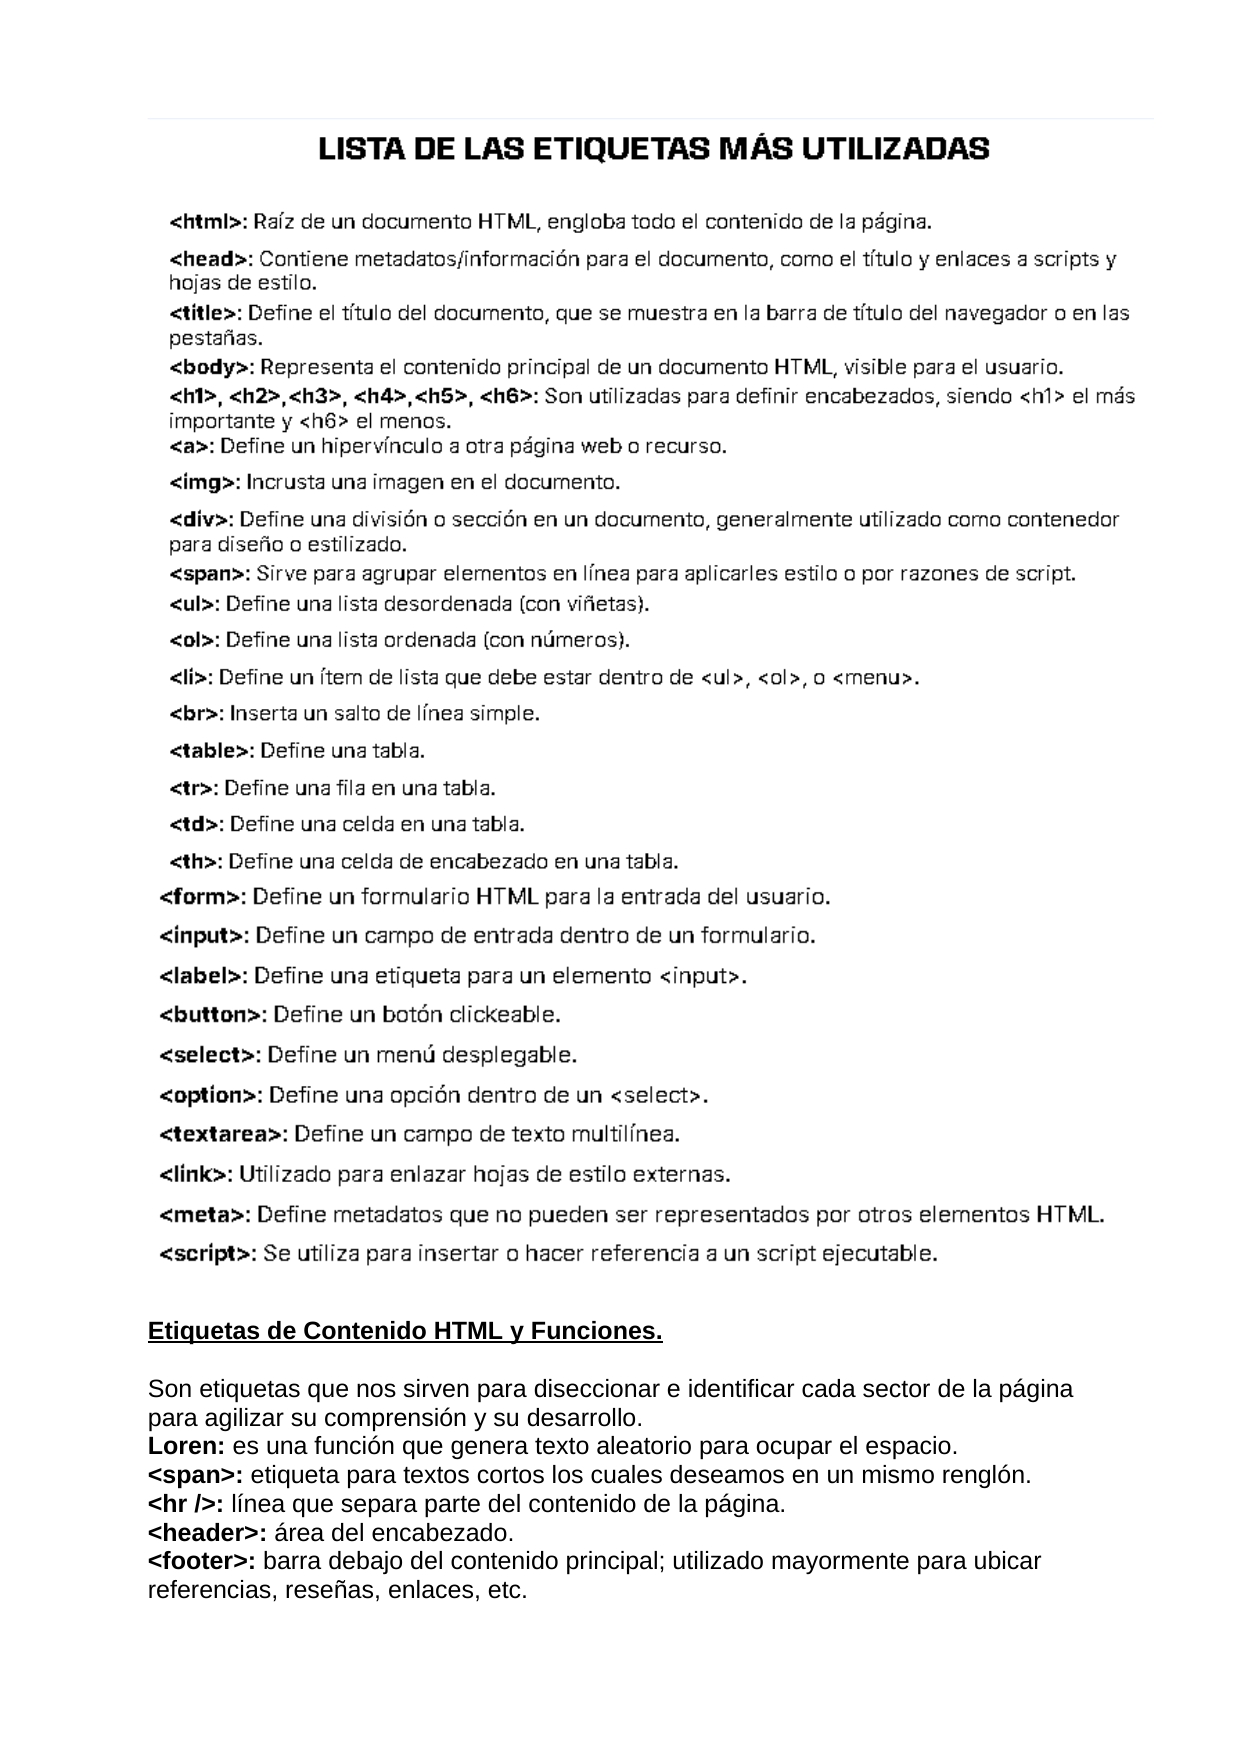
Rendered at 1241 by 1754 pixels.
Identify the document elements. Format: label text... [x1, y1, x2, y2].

text <hr />: línea que separa parte del contenido de la página. [148, 1489, 1122, 1518]
text <footer>: barra debajo del contenido principal; utilizado mayormente para ubicar referencias, reseñas, enlaces, etc. [148, 1546, 1122, 1604]
text Etiquetas de Contenido HTML y Funciones. [148, 1316, 1122, 1345]
text <header>: área del encabezado. [148, 1518, 1122, 1546]
picture [147, 118, 1154, 1288]
text Loren: es una función que genera texto aleatorio para ocupar el espacio. [148, 1431, 1122, 1460]
text <span>: etiqueta para textos cortos los cuales deseamos en un mismo renglón. [148, 1460, 1122, 1489]
text Son etiquetas que nos sirven para diseccionar e identificar cada sector de la página para agilizar su comprensión y su desarrollo. [148, 1374, 1122, 1431]
